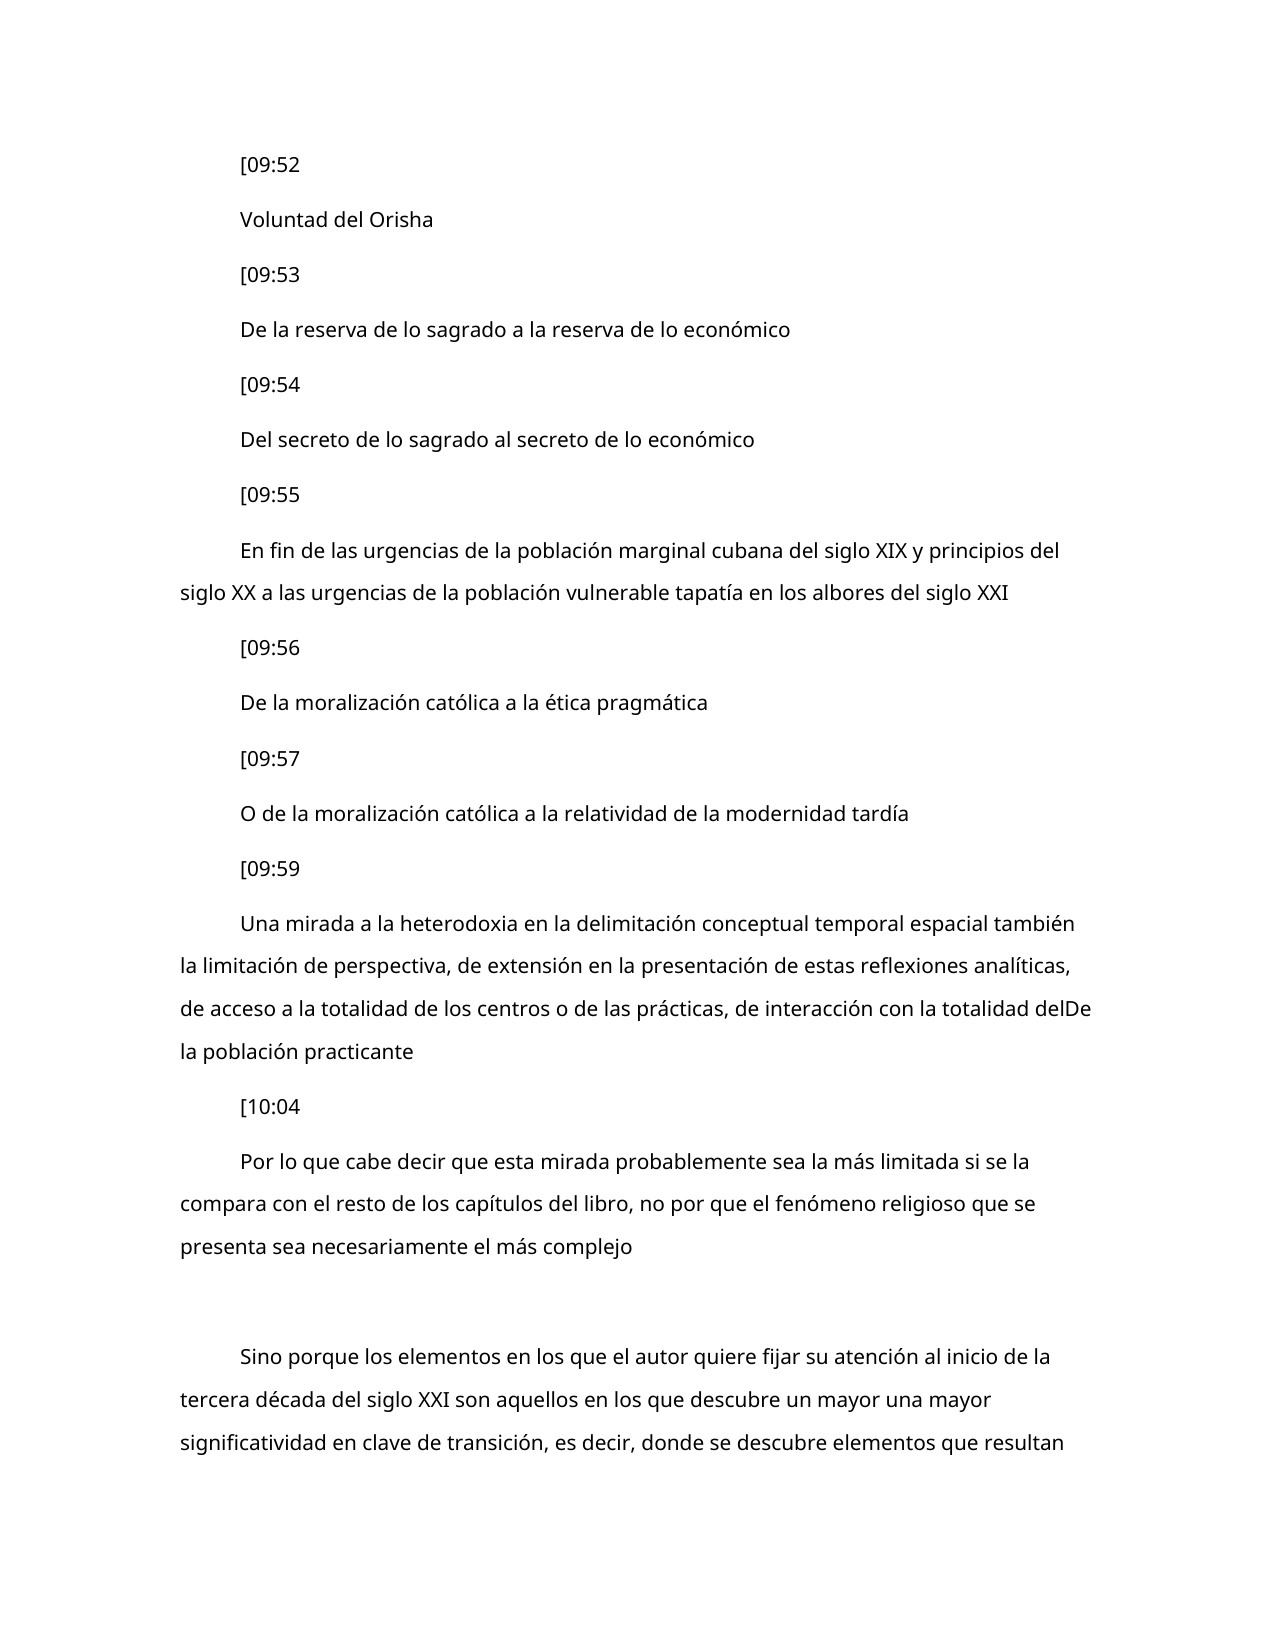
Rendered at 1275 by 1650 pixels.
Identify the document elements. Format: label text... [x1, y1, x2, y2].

text [09:55 [180, 481, 1095, 509]
text [09:59 [180, 854, 1095, 882]
text [09:56 [180, 633, 1095, 662]
text En fin de las urgencias de la población marginal cubana del siglo XIX y principios del siglo XX a las urgencias de la población vulnerable tapatía en los albores del siglo XXI [180, 536, 1095, 607]
text O de la moralización católica a la relatividad de la modernidad tardía [180, 799, 1095, 827]
text [09:53 [180, 260, 1095, 289]
text [10:04 [180, 1092, 1095, 1120]
text Por lo que cabe decir que esta mirada probablemente sea la más limitada si se la compara con el resto de los capítulos del libro, no por que el fenómeno religioso que se presenta sea necesariamente el más complejo [180, 1147, 1095, 1261]
text Del secreto de lo sagrado al secreto de lo económico [180, 426, 1095, 454]
text De la reserva de lo sagrado a la reserva de lo económico [180, 315, 1095, 344]
text [09:52 [180, 150, 1095, 178]
text Una mirada a la heterodoxia en la delimitación conceptual temporal espacial también la limitación de perspectiva, de extensión en la presentación de estas reflexiones analíticas, de acceso a la totalidad de los centros o de las prácticas, de interacción con la totalidad delDe la población practicante [180, 909, 1095, 1065]
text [180, 1342, 1095, 1456]
text De la moralización católica a la ética pragmática [180, 688, 1095, 717]
text [09:54 [180, 370, 1095, 399]
text Voluntad del Orisha [180, 205, 1095, 233]
text [09:57 [180, 744, 1095, 772]
